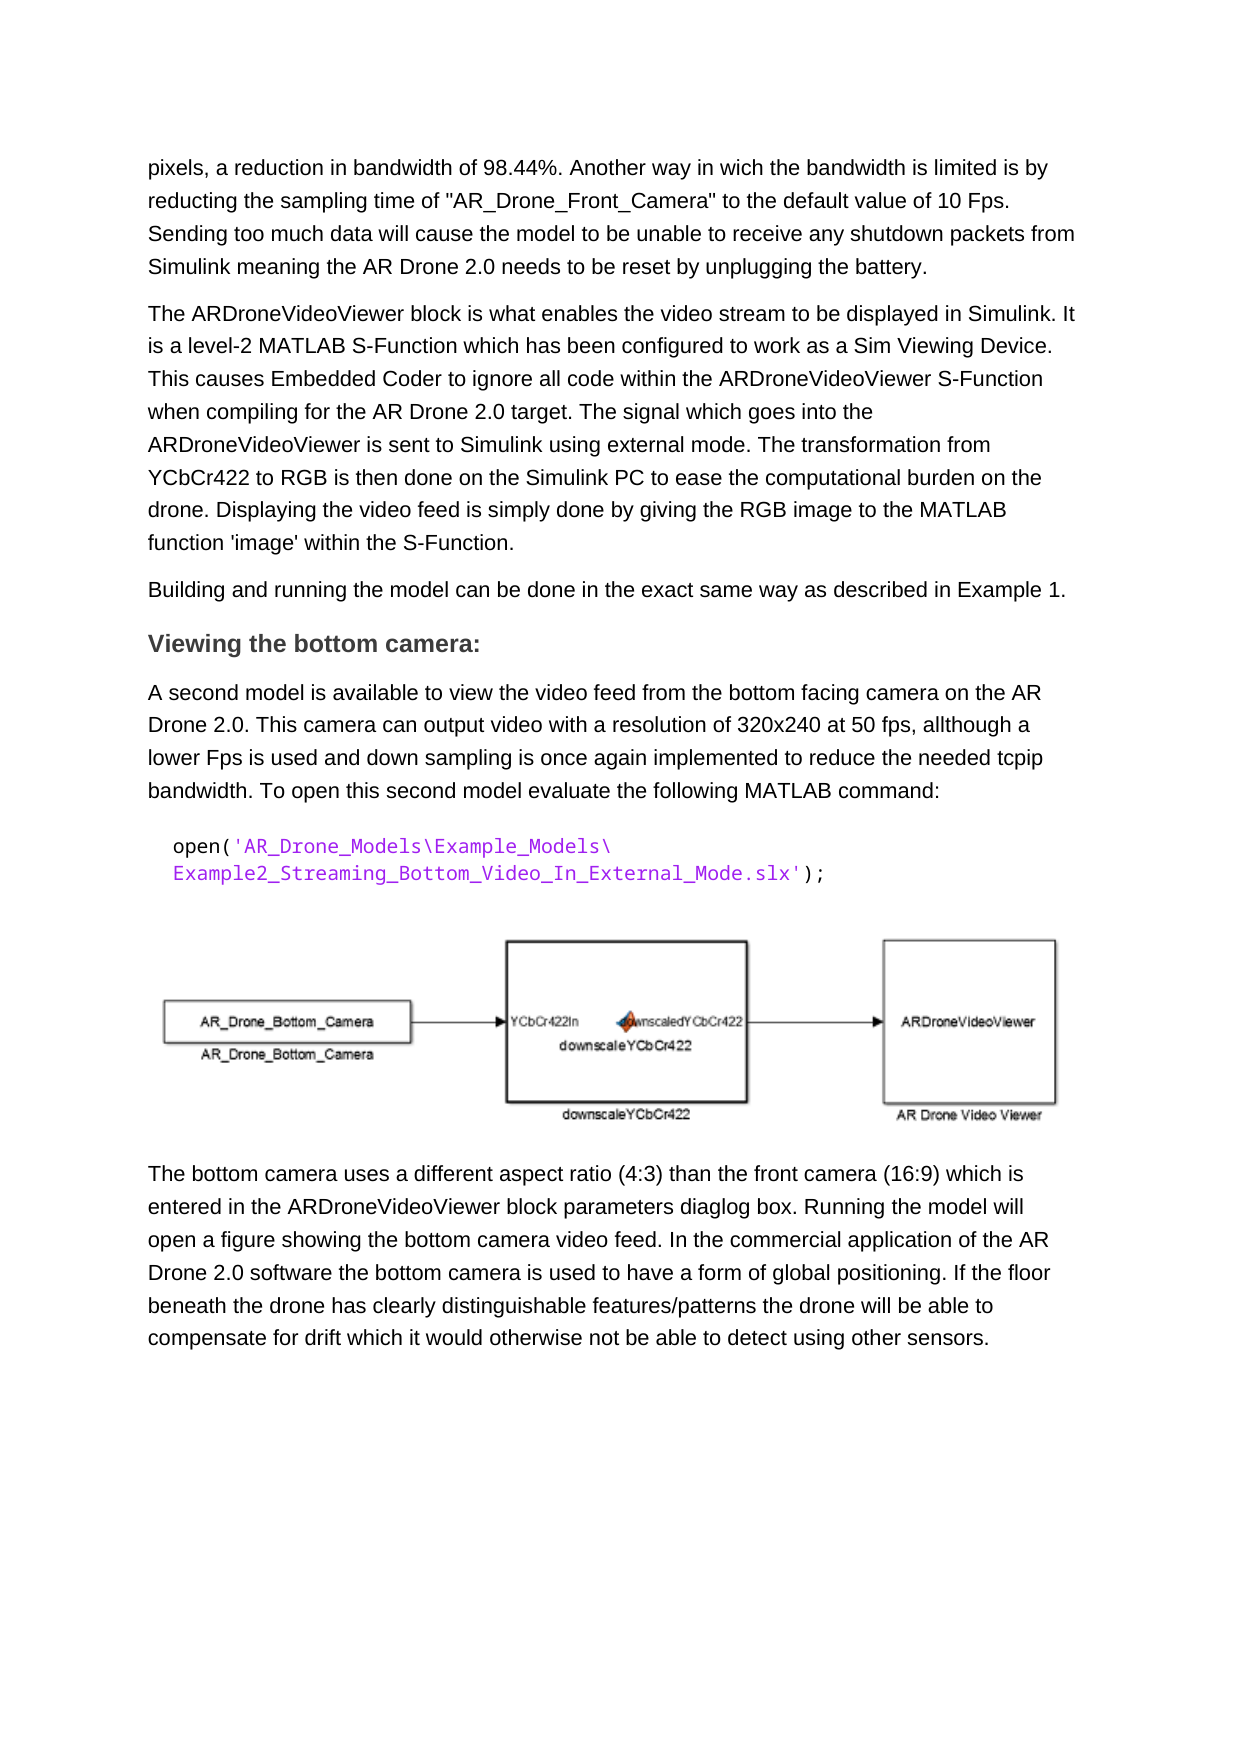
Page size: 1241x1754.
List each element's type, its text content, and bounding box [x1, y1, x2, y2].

text The ARDroneVideoViewer block is what enables the video stream to be displayed in Simulink. It is a level-2 MATLAB S-Function which has been configured to work as a Sim Viewing Device. This causes Embedded Coder to ignore all code within the ARDroneVideoViewer S-Function when compiling for the AR Drone 2.0 target. The signal which goes into the ARDroneVideoViewer is sent to Simulink using external mode. The transformation from YCbCr422 to RGB is then done on the Simulink PC to ease the computational burden on the drone. Displaying the video feed is simply done by giving the RGB image to the MATLAB function 'image' within the S-Function. [148, 293, 1077, 555]
text A second model is available to view the video feed from the bottom facing camera on the AR Drone 2.0. This camera can output video with a resolution of 320x240 at 50 fps, allthough a lower Fps is used and down sampling is once again implemented to reduce the needed tcpip bandwidth. To open this second model evaluate the following MATLAB command: [148, 672, 1077, 803]
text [148, 148, 1077, 279]
text The bottom camera uses a different aspect ratio (4:3) than the front camera (16:9) which is entered in the ARDroneVideoViewer block parameters diaglog box. Running the model will open a figure showing the bottom camera video feed. In the commercial application of the AR Drone 2.0 software the bottom camera is used to have a form of global positioning. If the floor beneath the drone has clearly distinguishable features/patterns the drone will be able to compensate for drift which it would otherwise not be able to detect using other sensors. [148, 1154, 1077, 1351]
subtitle Viewing the bottom camera: [148, 626, 1077, 658]
text open('AR_Drone_Models\Example_Models\Example2_Streaming_Bottom_Video_In_External_Mode.slx'); [173, 832, 1093, 886]
text Building and running the model can be done in the exact same way as described in Example 1. [148, 569, 1077, 602]
picture [161, 915, 1064, 1140]
